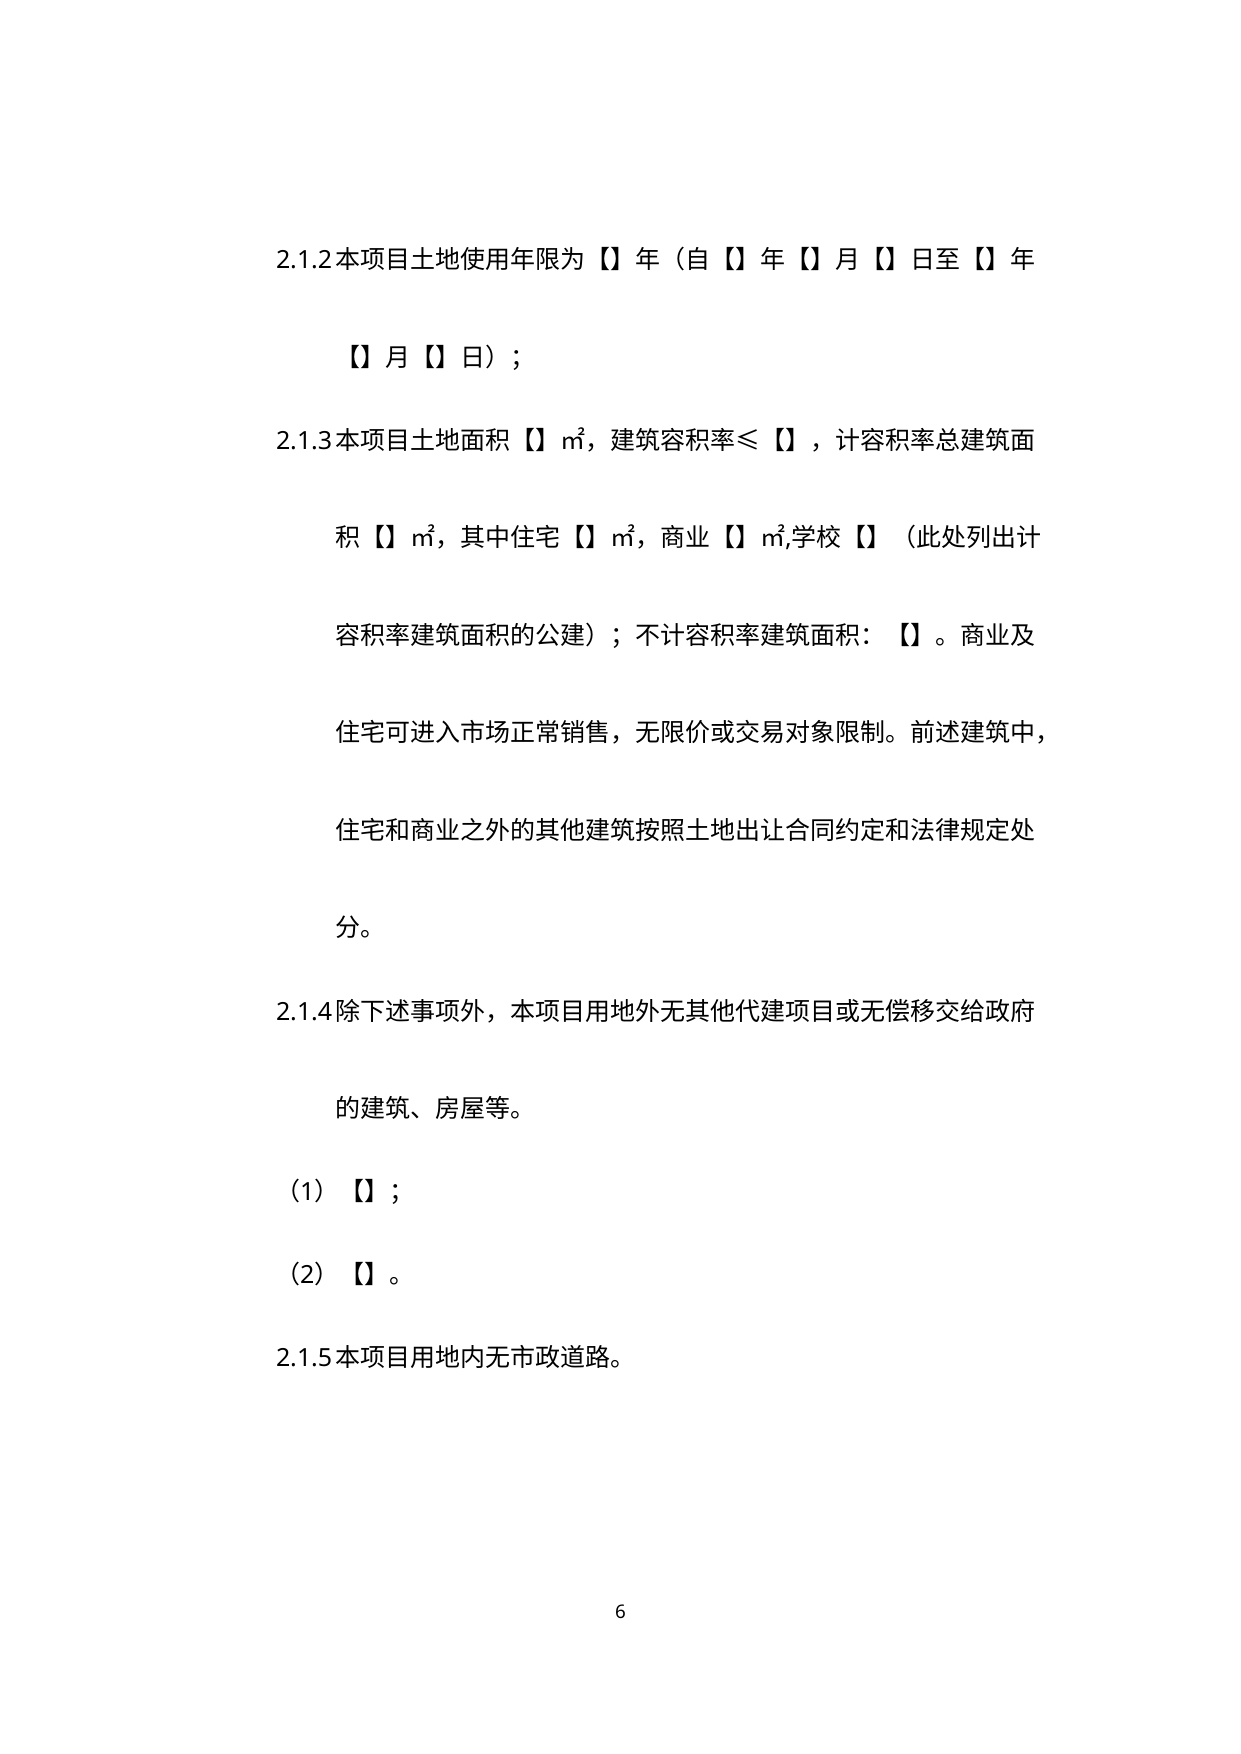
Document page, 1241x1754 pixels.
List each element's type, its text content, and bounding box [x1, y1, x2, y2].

text （2）【】。 [212, 1240, 1053, 1305]
list 除下述事项外，本项目用地外无其他代建项目或无偿移交给政府的建筑、房屋等。 [276, 977, 1053, 1139]
list 本项目土地使用年限为【】年（自【】年【】月【】日至【】年【】月【】日）； [276, 225, 1053, 388]
list 本项目土地面积【】㎡，建筑容积率≤【】，计容积率总建筑面积【】㎡，其中住宅【】㎡，商业【】㎡,学校【】（此处列出计容积率建筑面积的公建）；不计容积率建筑面积：【】。商业及住宅可进入市场正常销售，无限价或交易对象限制。前述建筑中，住宅和商业之外的其他建筑按照土地出让合同约定和法律规定处分。 [276, 406, 1053, 958]
list 本项目用地内无市政道路。 [276, 1323, 1053, 1388]
text （1）【】； [212, 1157, 1053, 1222]
